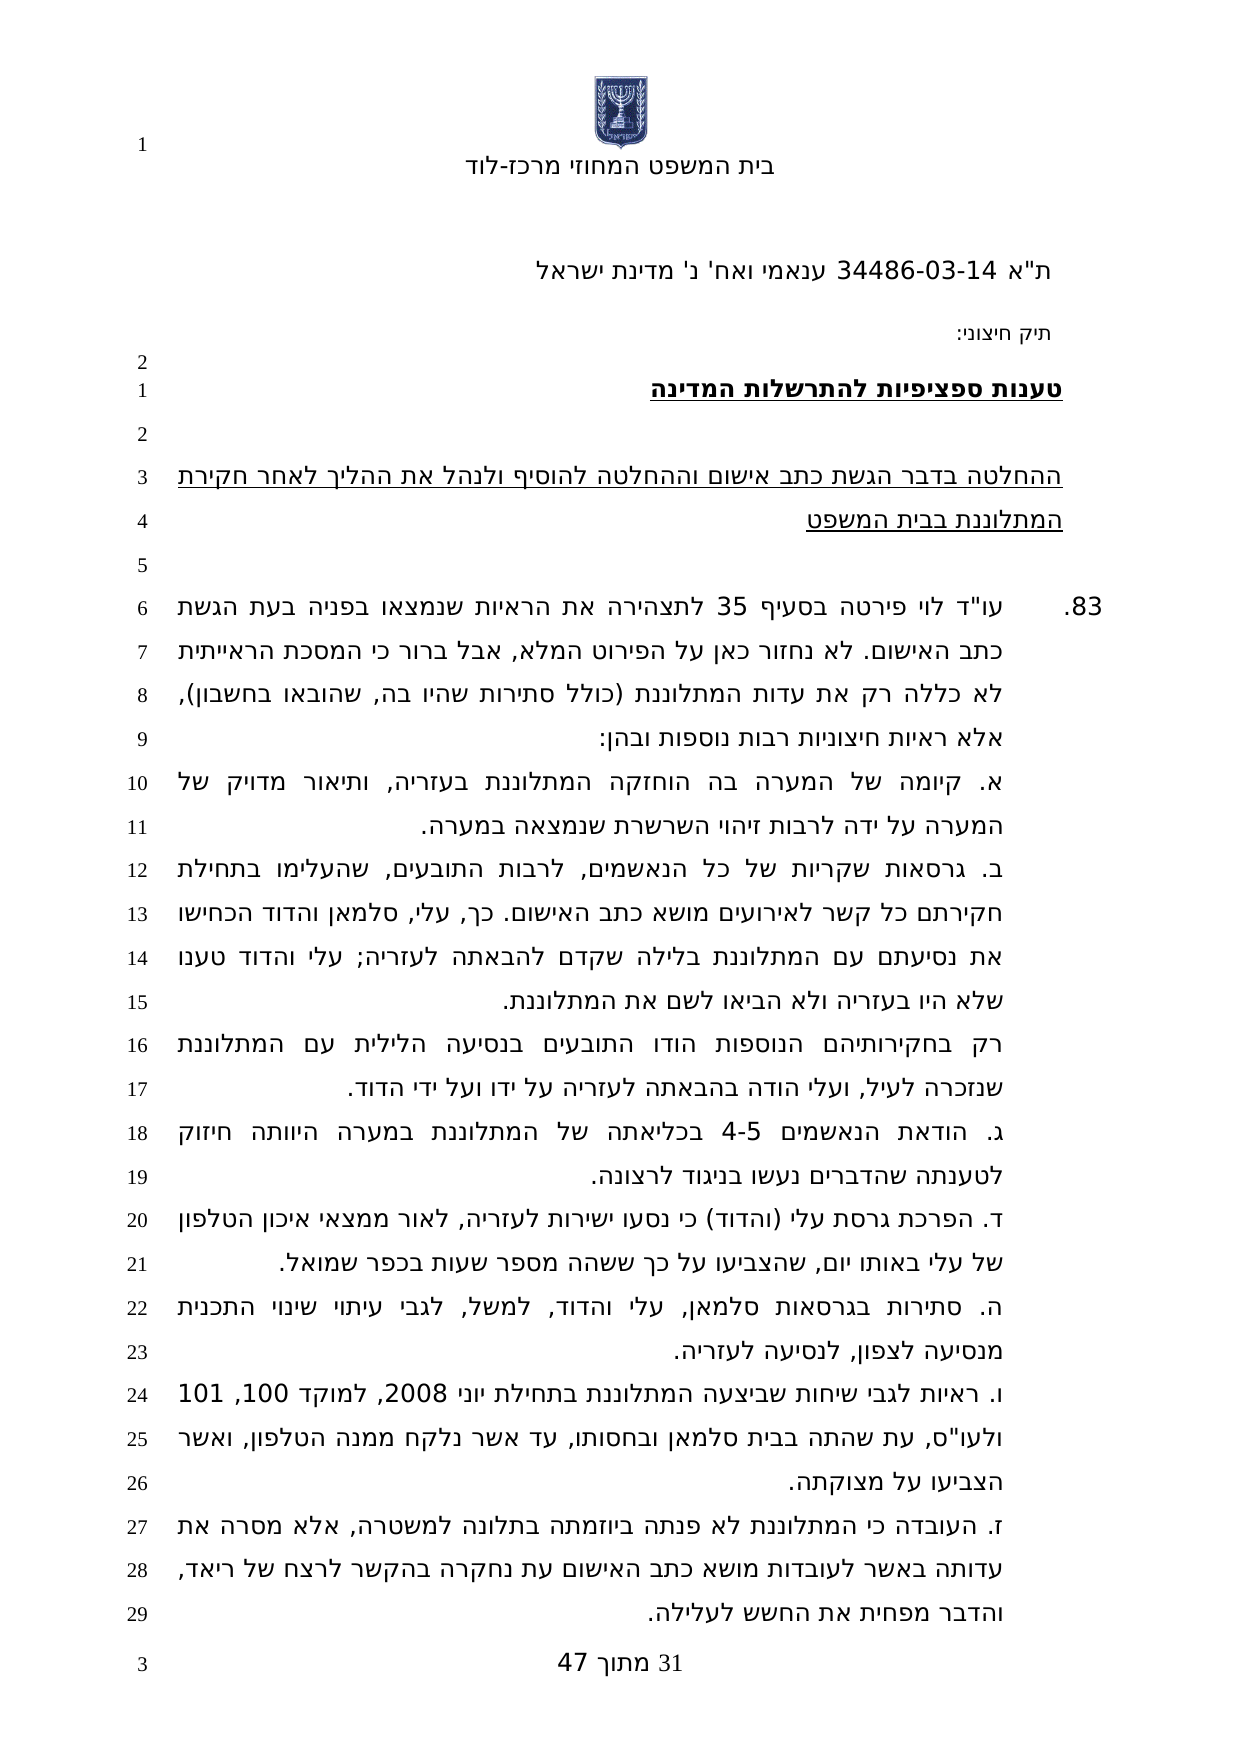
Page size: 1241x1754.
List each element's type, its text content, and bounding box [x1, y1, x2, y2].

text ז. העובדה כי המתלוננת לא פנתה ביוזמתה בתלונה למשטרה, אלא מסרה את עדותה באשר לעובדות מושא כתב האישום עת נחקרה בהקשר לרצח של ריאד, והדבר מפחית את החשש לעלילה. [177, 1511, 1004, 1628]
list עו"ד לוי פירטה בסעיף 35 לתצהירה את הראיות שנמצאו בפניה בעת הגשת כתב האישום. לא נחזור כאן על הפירוט המלא, אבל ברור כי המסכת הראייתית לא כללה רק את עדות המתלוננת (כולל סתירות שהיו בה, שהובאו בחשבון), אלא ראיות חיצוניות רבות נוספות ובהן: [177, 592, 1063, 753]
text ב. גרסאות שקריות של כל הנאשמים, לרבות התובעים, שהעלימו בתחילת חקירתם כל קשר לאירועים מושא כתב האישום. כך, עלי, סלמאן והדוד הכחישו את נסיעתם עם המתלוננת בלילה שקדם להבאתה לעזריה; עלי והדוד טענו שלא היו בעזריה ולא הביאו לשם את המתלוננת. [177, 855, 1004, 1015]
text ה. סתירות בגרסאות סלמאן, עלי והדוד, למשל, לגבי עיתוי שינוי התכנית מנסיעה לצפון, לנסיעה לעזריה. [177, 1292, 1004, 1365]
text א. קיומה של המערה בה הוחזקה המתלוננת בעזריה, ותיאור מדויק של המערה על ידה לרבות זיהוי השרשרת שנמצאה במערה. [177, 767, 1004, 840]
text ו. ראיות לגבי שיחות שביצעה המתלוננת בתחילת יוני 2008, למוקד 100, 101 ולעו"ס, עת שהתה בבית סלמאן ובחסותו, עד אשר נלקח ממנה הטלפון, ואשר הצביעו על מצוקתה. [177, 1380, 1004, 1496]
text טענות ספציפיות להתרשלות המדינה [177, 375, 1063, 404]
picture [589, 75, 651, 152]
text רק בחקירותיהם הנוספות הודו התובעים בנסיעה הלילית עם המתלוננת שנזכרה לעיל, ועלי הודה בהבאתה לעזריה על ידו ועל ידי הדוד. [177, 1030, 1004, 1103]
text ג. הודאת הנאשמים 4-5 בכליאתה של המתלוננת במערה היוותה חיזוק לטענתה שהדברים נעשו בניגוד לרצונה. [177, 1117, 1004, 1190]
text ההחלטה בדבר הגשת כתב אישום וההחלטה להוסיף ולנהל את ההליך לאחר חקירת המתלוננת בבית המשפט [177, 462, 1063, 534]
text ד. הפרכת גרסת עלי (והדוד) כי נסעו ישירות לעזריה, לאור ממצאי איכון הטלפון של עלי באותו יום, שהצביעו על כך ששהה מספר שעות בכפר שמואל. [177, 1205, 1004, 1278]
